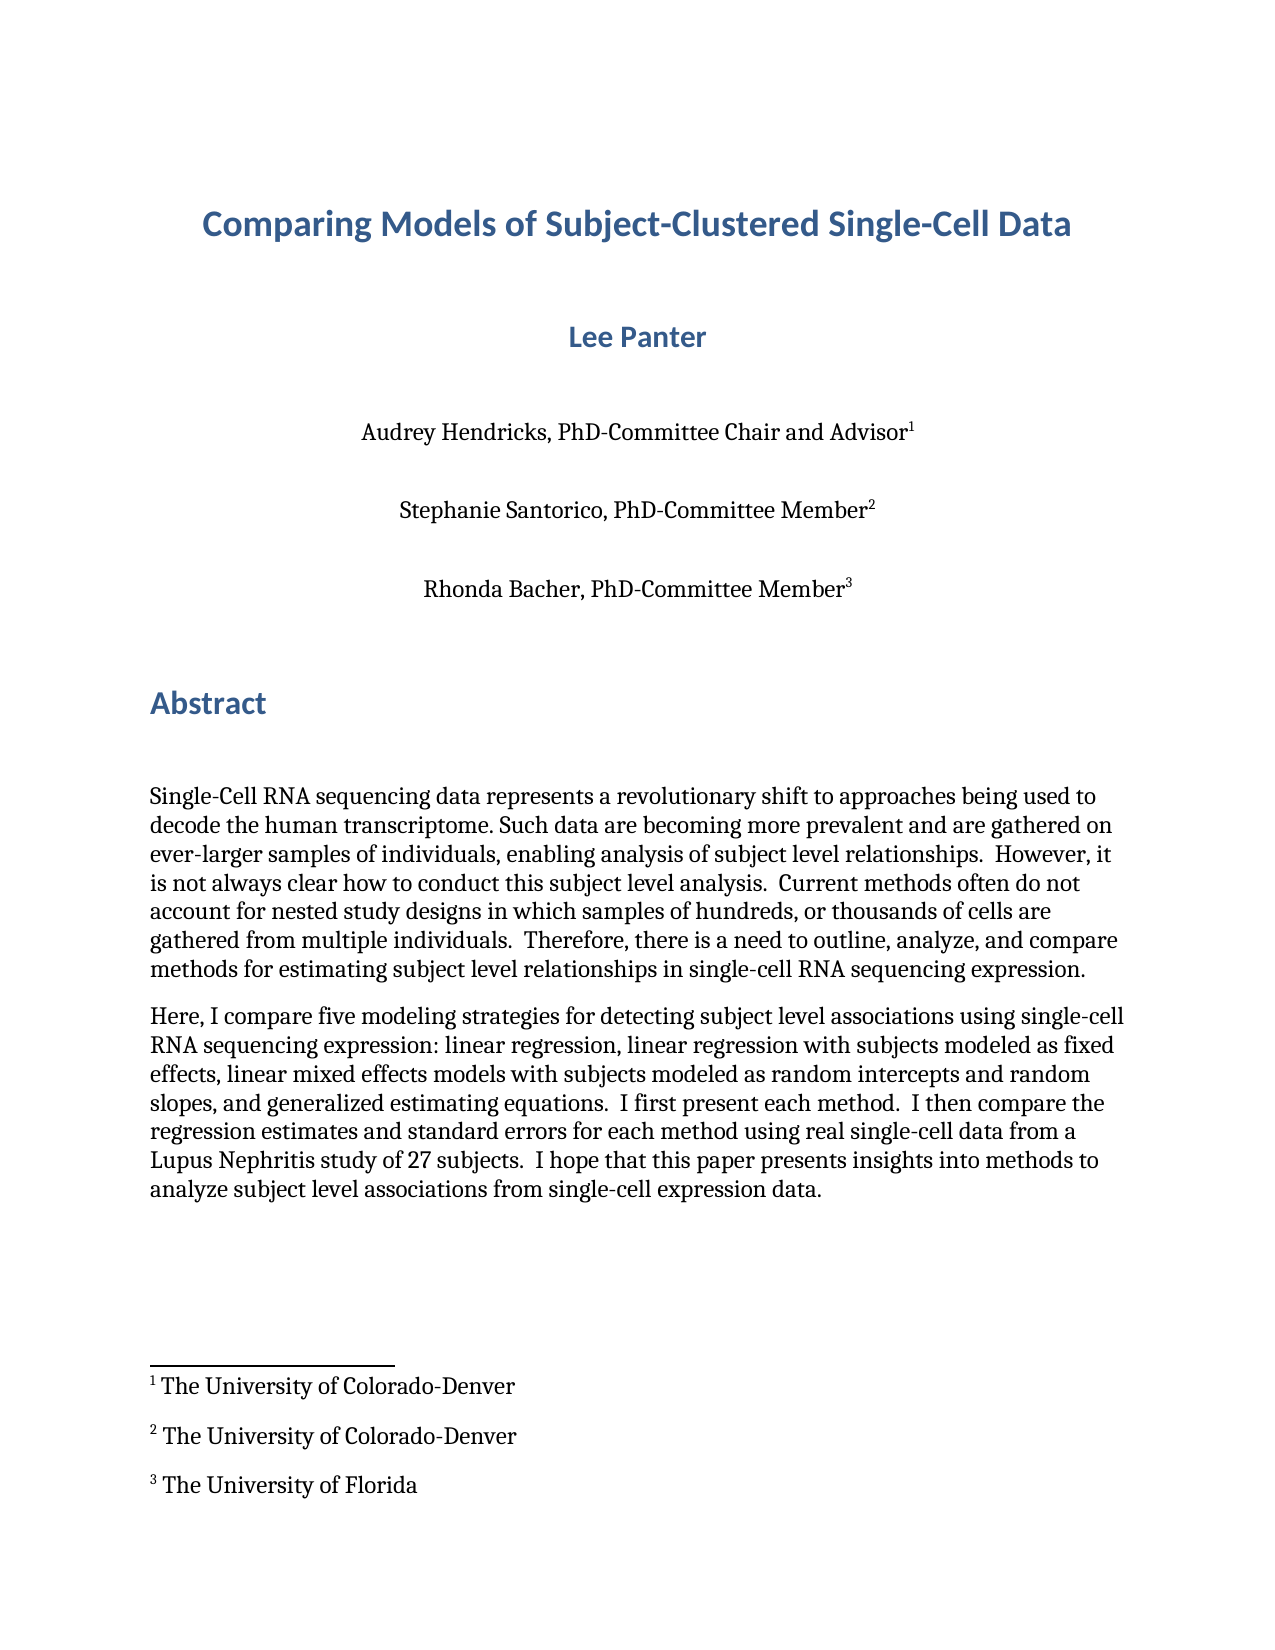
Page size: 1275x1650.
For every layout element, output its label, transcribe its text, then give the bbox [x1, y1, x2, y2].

text Stephanie Santorico, PhD-Committee Member [150, 496, 1125, 525]
title Comparing Models of Subject-Clustered Single-Cell Data [150, 200, 1125, 246]
subtitle Abstract [150, 682, 1125, 723]
subtitle Lee Panter [150, 317, 1125, 355]
text Rhonda Bacher, PhD-Committee Member [150, 574, 1125, 603]
text Here, I compare five modeling strategies for detecting subject level associations using single-cell RNA sequencing expression: linear regression, linear regression with subjects modeled as fixed effects, linear mixed effects models with subjects modeled as random intercepts and random slopes, and generalized estimating equations. I first present each method. I then compare the regression estimates and standard errors for each method using real single-cell data from a Lupus Nephritis study of 27 subjects. I hope that this paper presents insights into methods to analyze subject level associations from single-cell expression data. [150, 1002, 1125, 1203]
text Audrey Hendricks, PhD-Committee Chair and Advisor [150, 418, 1125, 447]
text Single-Cell RNA sequencing data represents a revolutionary shift to approaches being used to decode the human transcriptome. Such data are becoming more prevalent and are gathered on ever-larger samples of individuals, enabling analysis of subject level relationships. However, it is not always clear how to conduct this subject level analysis. Current methods often do not account for nested study designs in which samples of hundreds, or thousands of cells are gathered from multiple individuals. Therefore, there is a need to outline, analyze, and compare methods for estimating subject level relationships in single-cell RNA sequencing expression. [150, 782, 1125, 983]
